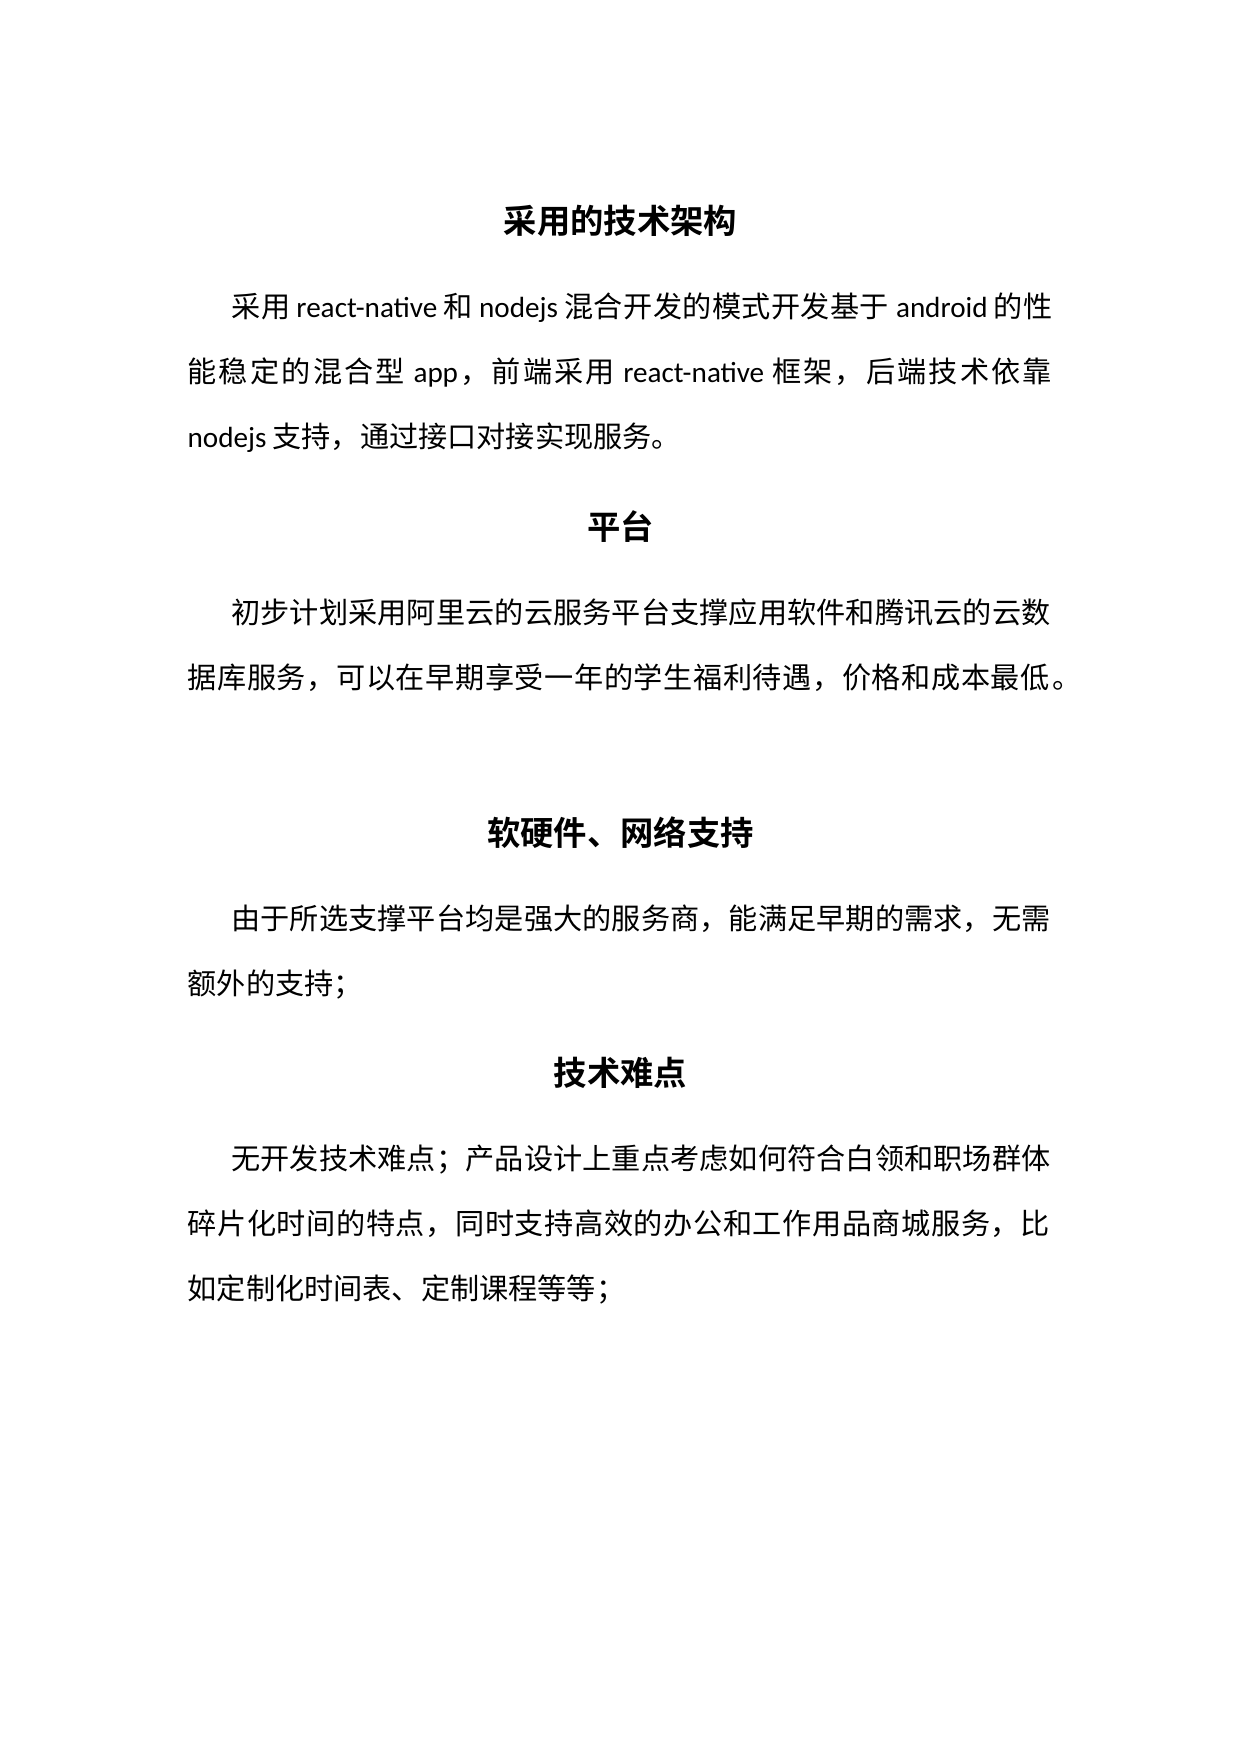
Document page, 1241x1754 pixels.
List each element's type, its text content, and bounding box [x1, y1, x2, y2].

text 无开发技术难点；产品设计上重点考虑如何符合白领和职场群体碎片化时间的特点，同时支持高效的办公和工作用品商城服务，比如定制化时间表、定制课程等等； [187, 1124, 1053, 1319]
subtitle 采用的技术架构 [187, 187, 1053, 252]
subtitle 技术难点 [187, 1039, 1053, 1104]
text 由于所选支撑平台均是强大的服务商，能满足早期的需求，无需额外的支持； [187, 884, 1053, 1014]
subtitle 软硬件、网络支持 [187, 798, 1053, 863]
text 采用react-native和nodejs混合开发的模式开发基于android的性能稳定的混合型app，前端采用react-native框架，后端技术依靠nodejs支持，通过接口对接实现服务。 [187, 273, 1053, 468]
text 初步计划采用阿里云的云服务平台支撑应用软件和腾讯云的云数据库服务，可以在早期享受一年的学生福利待遇，价格和成本最低。 [187, 578, 1053, 773]
subtitle 平台 [187, 493, 1053, 558]
